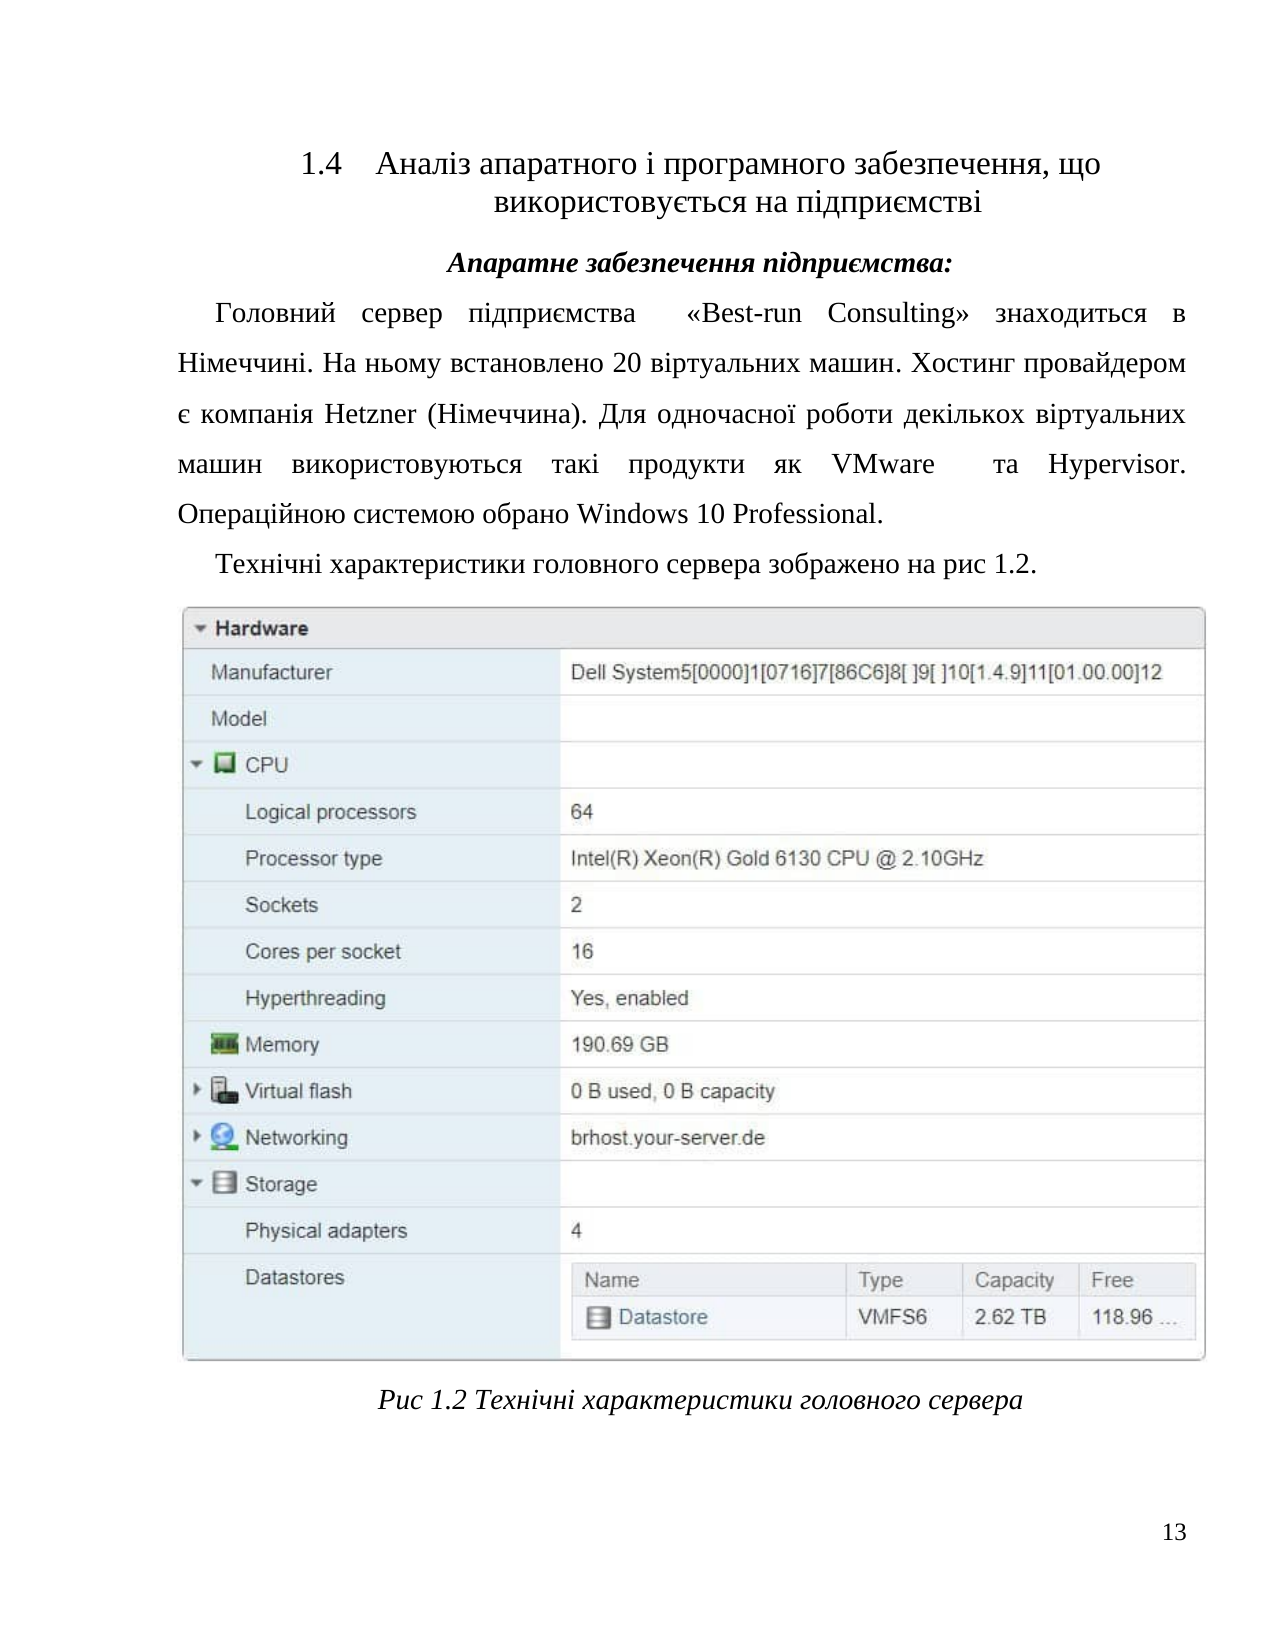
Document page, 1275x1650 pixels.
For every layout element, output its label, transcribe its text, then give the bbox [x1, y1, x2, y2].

subtitle Аналіз апаратного і програмного забезпечення, що використовується на підприємстві [215, 143, 1186, 220]
picture [177, 597, 1217, 1368]
text Технічні характеристики головного сервера зображено на рис 1.2. [177, 547, 1186, 580]
text Головний сервер підприємства «Best-run Consulting» знаходиться в Німеччині. На ньому встановлено 20 віртуальних машин. Хостинг провайдером є компанія Hetzner (Німеччина). Для одночасної роботи декількох віртуальних машин використовуються такі продукти як VMware та Hypervisor. Операційною системою обрано Windows 10 Professional. [177, 295, 1186, 530]
text Апаратне забезпечення підприємства: [177, 245, 1186, 278]
text Рис 1.2 Технічні характеристики головного сервера [215, 1382, 1186, 1416]
